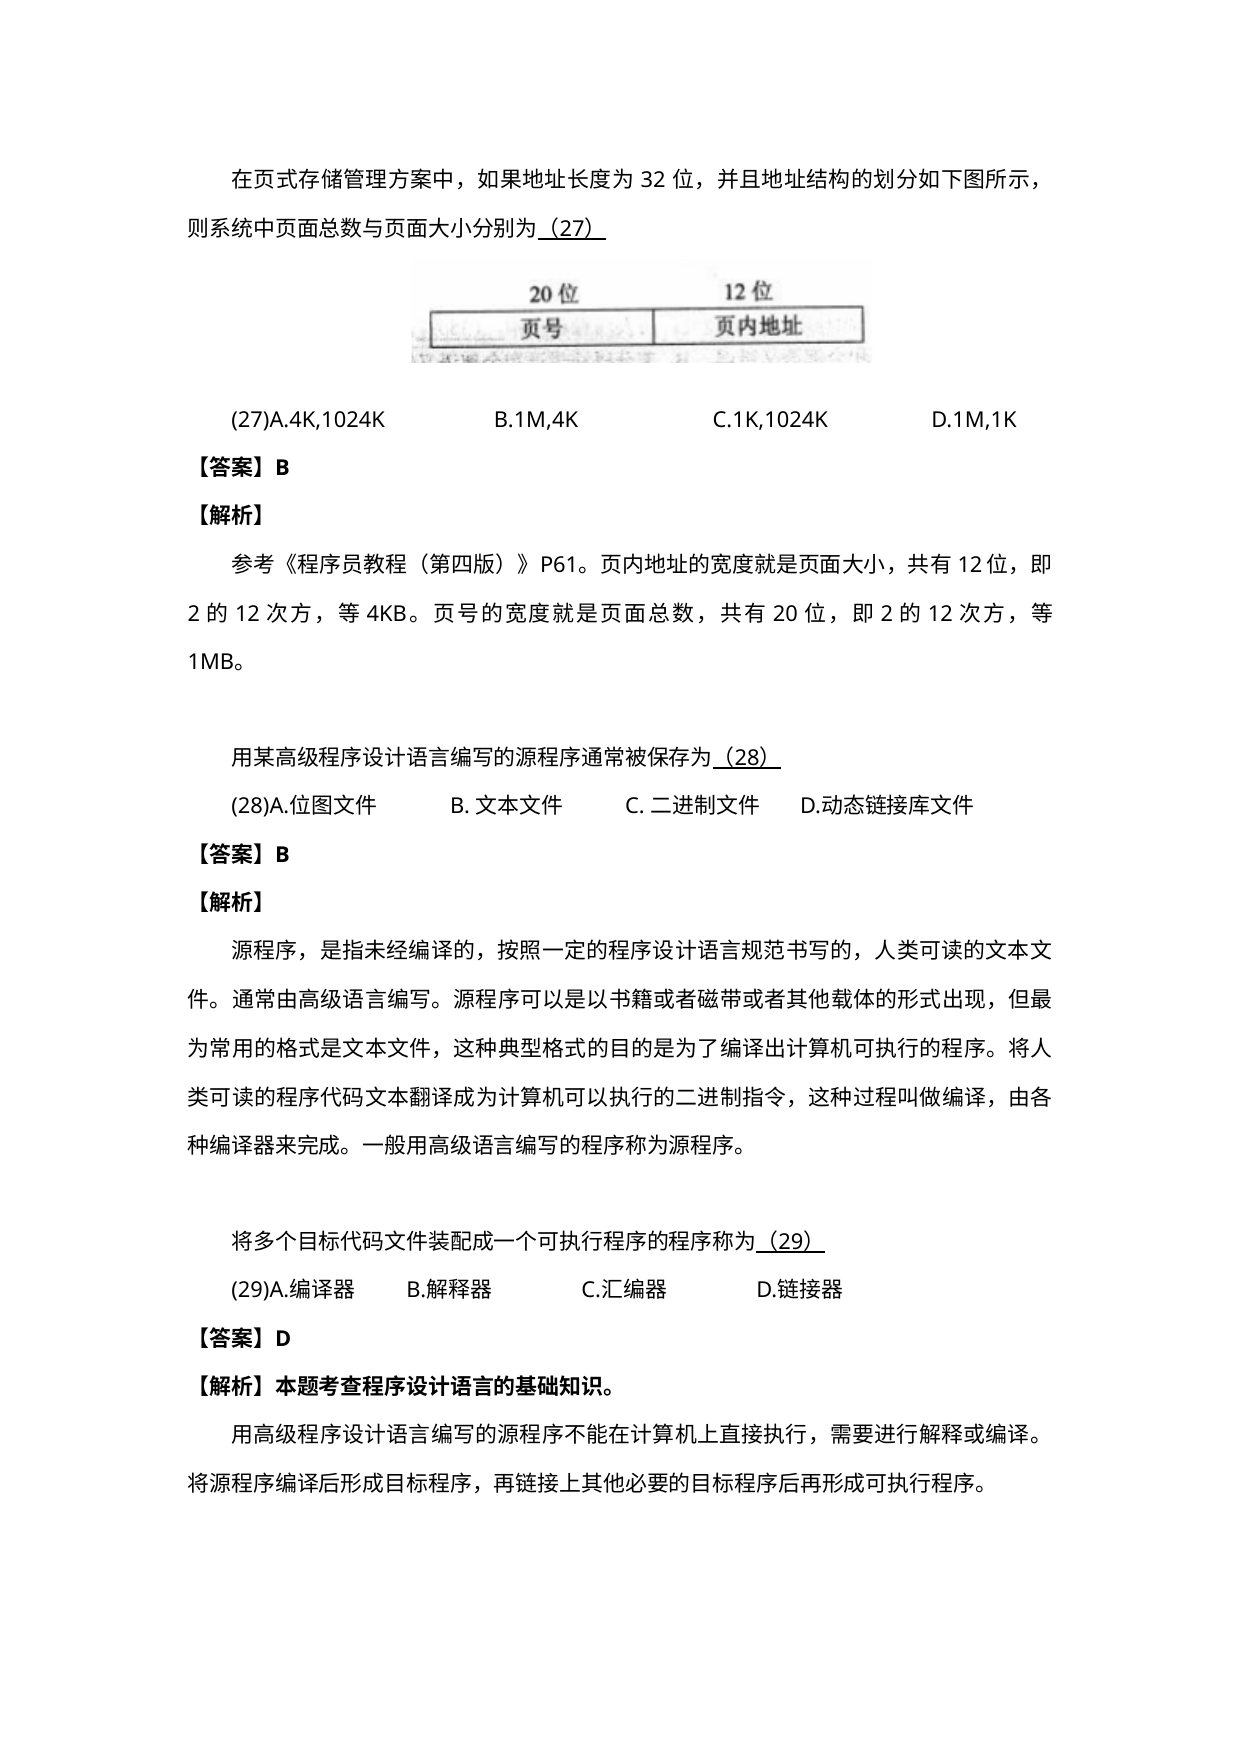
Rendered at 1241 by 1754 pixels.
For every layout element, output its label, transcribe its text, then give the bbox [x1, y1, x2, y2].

text 在页式存储管理方案中，如果地址长度为 32 位，并且地址结构的划分如下图所示，则系统中页面总数与页面大小分别为（27） [187, 162, 1053, 243]
text (27)A.4K,1024K B.1M,4K C.1K,1024K D.1M,1K [187, 402, 1053, 435]
picture [411, 259, 873, 363]
text 【解析】 [187, 498, 1053, 531]
text 【答案】B [187, 836, 1053, 869]
text 【答案】B [187, 450, 1053, 482]
text 将多个目标代码文件装配成一个可执行程序的程序称为（29） [187, 1224, 1053, 1256]
text (29)A.编译器 B.解释器 C.汇编器 D.链接器 [187, 1272, 1053, 1304]
text 【解析】本题考查程序设计语言的基础知识。 [187, 1369, 1053, 1401]
text 【解析】 [187, 885, 1053, 917]
text 参考《程序员教程（第四版）》P61。页内地址的宽度就是页面大小，共有12位，即2的12次方，等4KB。页号的宽度就是页面总数，共有20位，即2的12次方，等1MB。 [187, 546, 1053, 676]
text 用某高级程序设计语言编写的源程序通常被保存为（28） [187, 740, 1053, 772]
text (28)A.位图文件 B. 文本文件 C. 二进制文件 D.动态链接库文件 [187, 788, 1053, 821]
text 用高级程序设计语言编写的源程序不能在计算机上直接执行，需要进行解释或编译。将源程序编译后形成目标程序，再链接上其他必要的目标程序后再形成可执行程序。 [187, 1417, 1053, 1498]
text 【答案】D [187, 1320, 1053, 1353]
text 源程序，是指未经编译的，按照一定的程序设计语言规范书写的，人类可读的文本文件。通常由高级语言编写。源程序可以是以书籍或者磁带或者其他载体的形式出现，但最为常用的格式是文本文件，这种典型格式的目的是为了编译出计算机可执行的程序。将人类可读的程序代码文本翻译成为计算机可以执行的二进制指令，这种过程叫做编译，由各种编译器来完成。一般用高级语言编写的程序称为源程序。 [187, 933, 1053, 1161]
